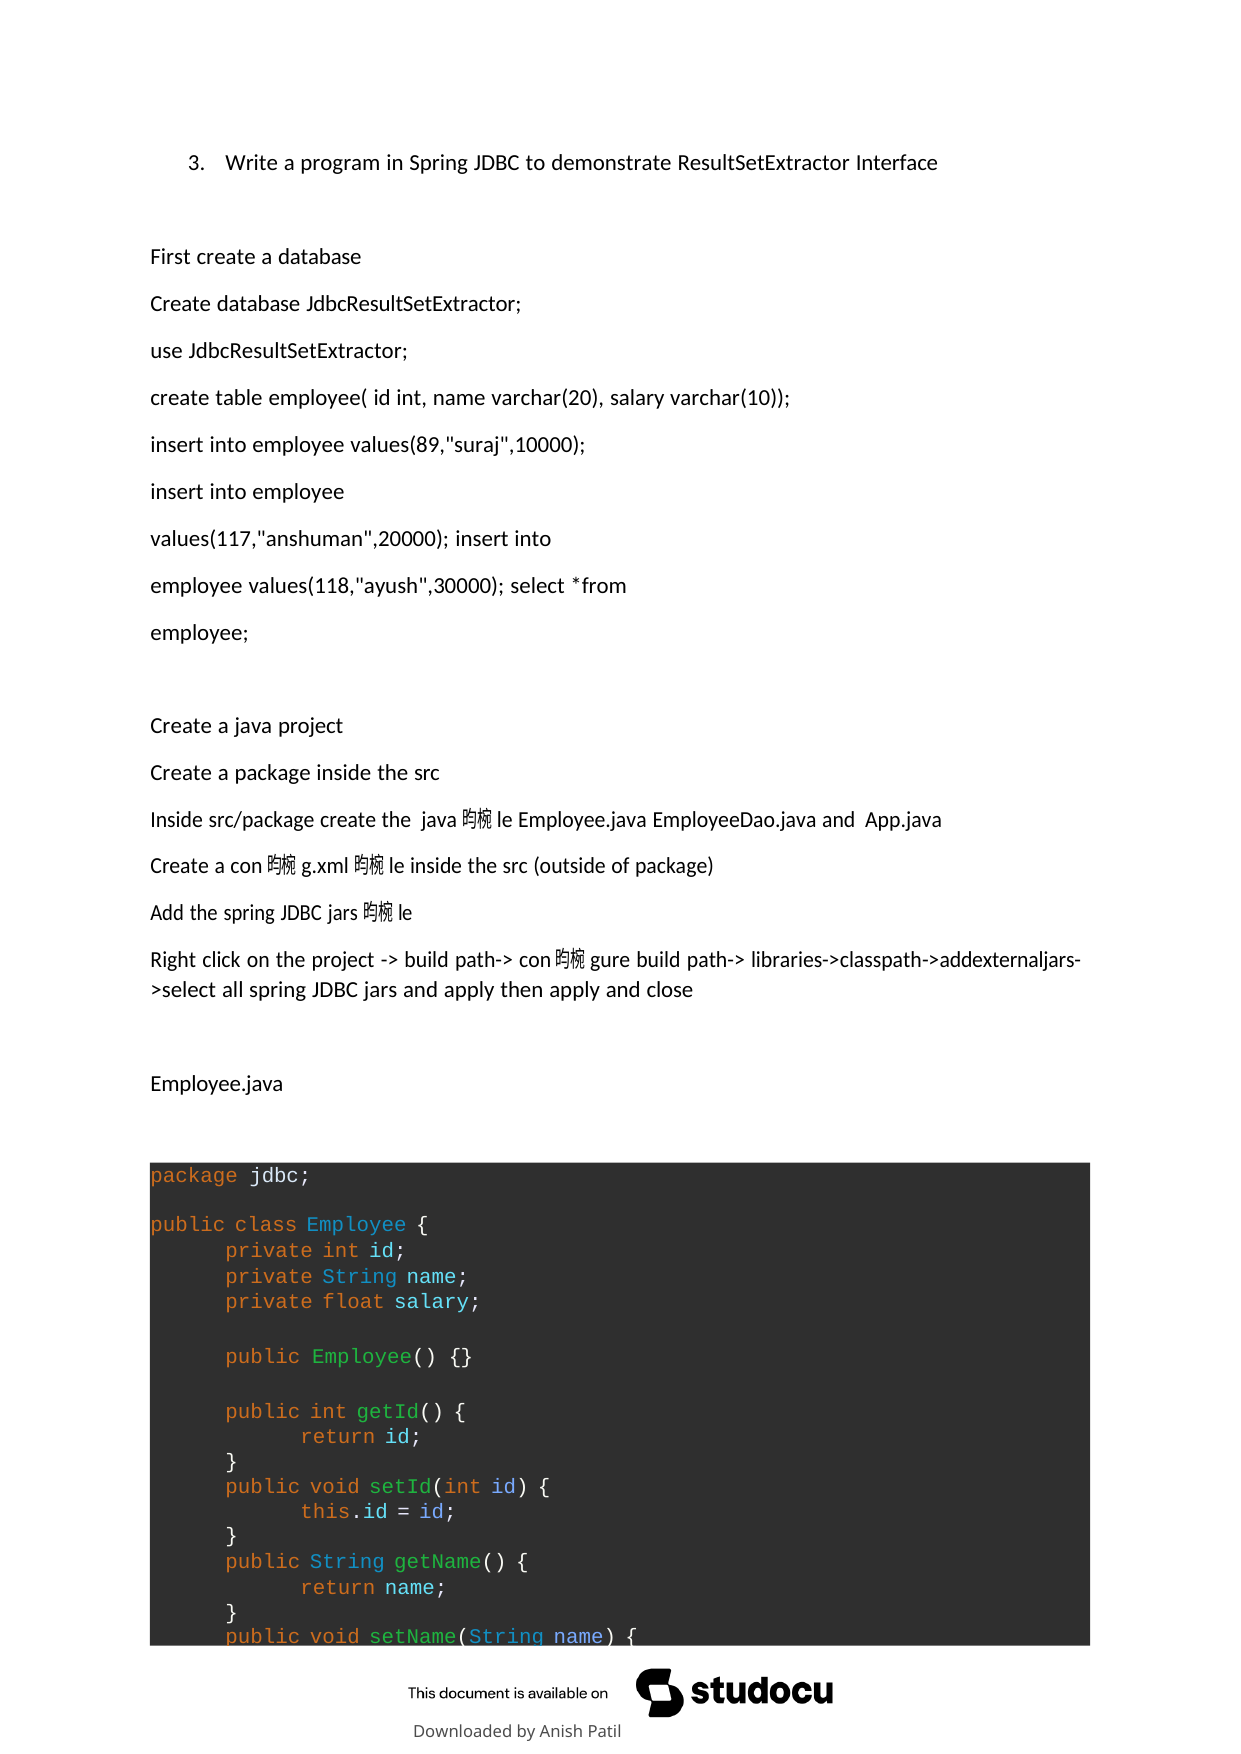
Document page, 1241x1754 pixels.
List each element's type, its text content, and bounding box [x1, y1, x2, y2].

text insert into employee values(117,"anshuman",20000); insert into employee values(118,"ayush",30000); select *from employee; [150, 477, 647, 646]
text create table employee( id int, name varchar(20), salary varchar(10)); insert into employee values(89,"suraj",10000); [150, 383, 829, 458]
picture [307, 1662, 933, 1723]
text First create a database [150, 242, 1093, 270]
text Add the spring JDBC jars 昀椀le [150, 899, 1093, 926]
text Create a java project [150, 711, 1093, 739]
list Write a program in Spring JDBC to demonstrate ResultSetExtractor Interface [188, 148, 1093, 177]
text Employee.java [150, 1069, 1093, 1097]
text Create a package inside the src [150, 758, 1093, 786]
text Right click on the project -> build path-> con昀椀gure build path-> libraries->classpath->addexternaljars- [150, 945, 1093, 973]
text Inside src/package create the java 昀椀le Employee.java EmployeeDao.java and App.java Create a con昀椀g.xml 昀椀le inside the src (outside of package) [150, 805, 991, 880]
text >select all spring JDBC jars and apply then apply and close [150, 976, 1093, 1003]
text Create database JdbcResultSetExtractor; use JdbcResultSetExtractor; [150, 289, 542, 364]
